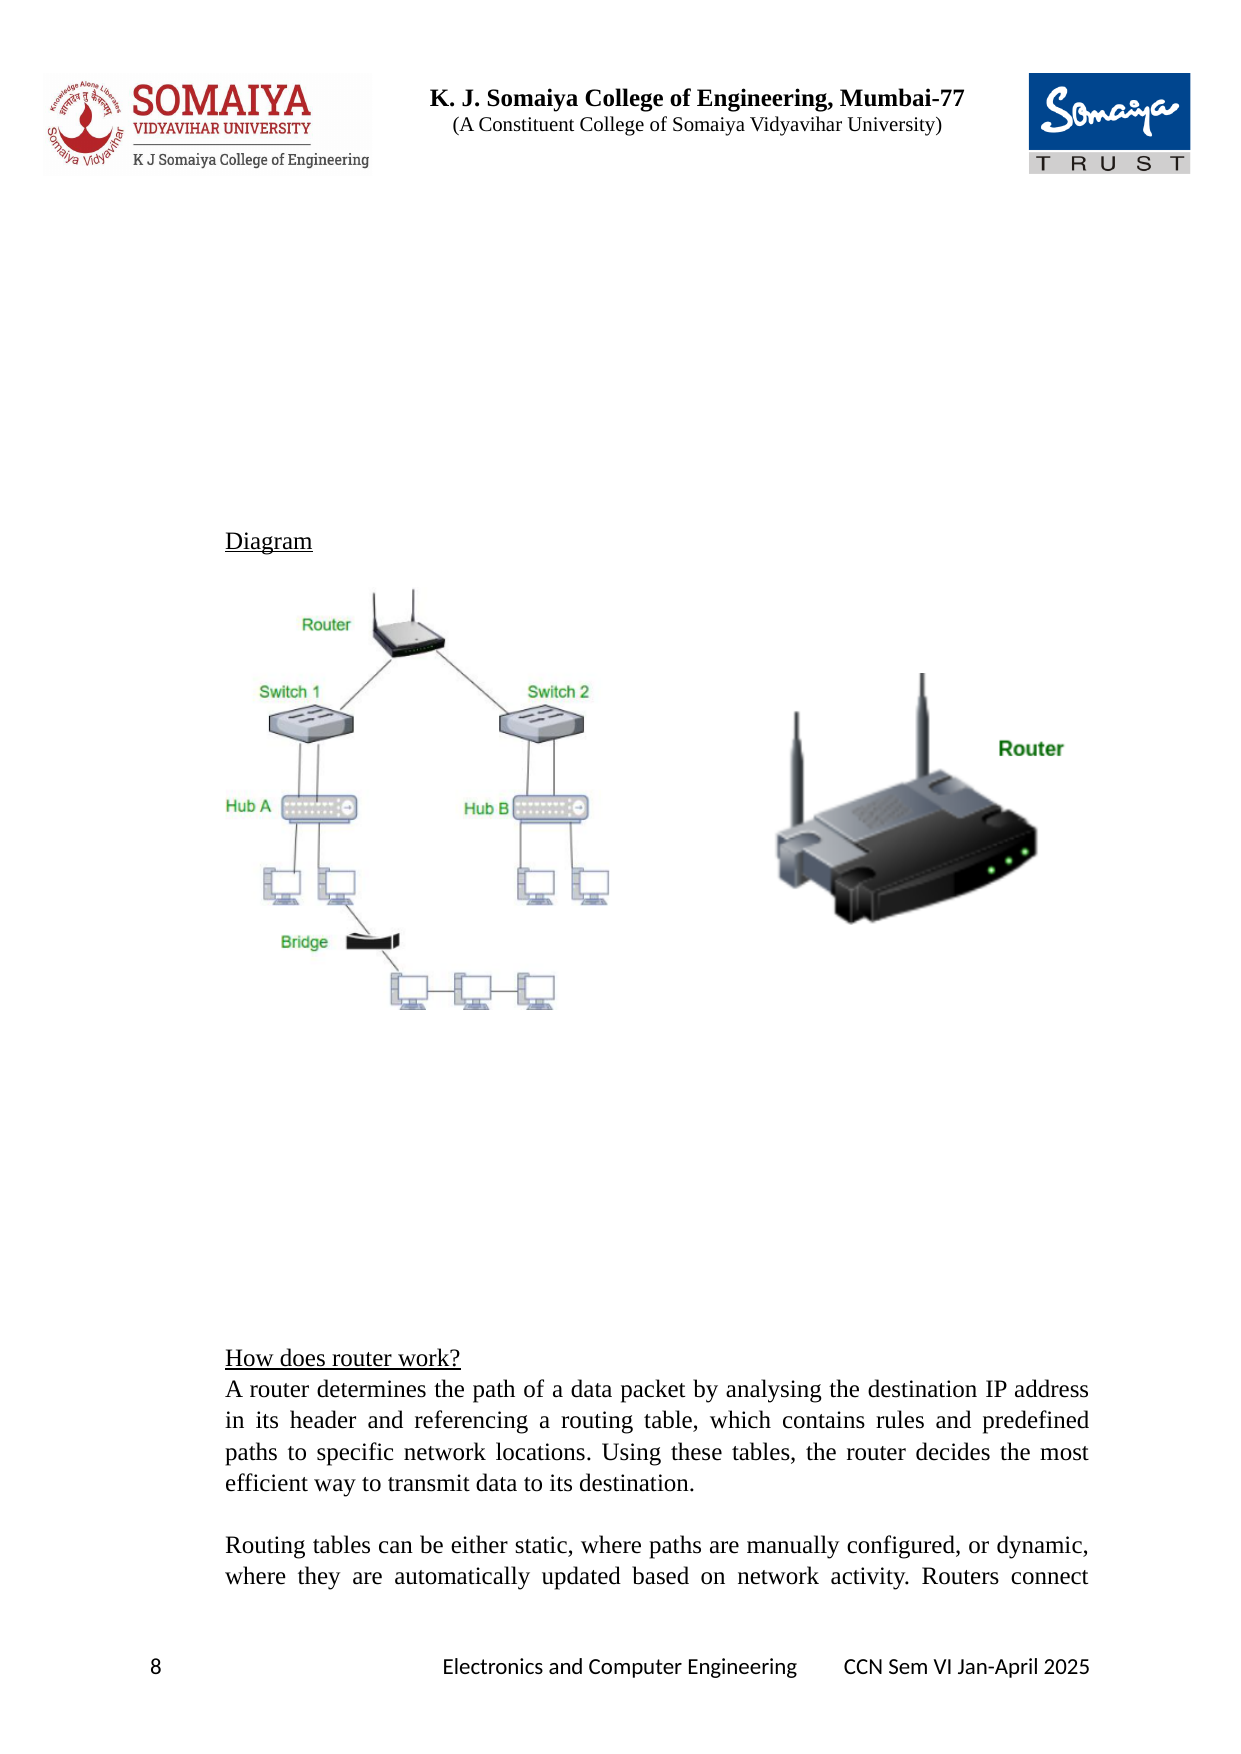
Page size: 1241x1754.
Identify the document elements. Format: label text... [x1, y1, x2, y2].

picture [1028, 73, 1191, 174]
list How does router work? [225, 1343, 1090, 1372]
picture [42, 73, 373, 176]
list Diagram [225, 526, 1090, 555]
list A router determines the path of a data packet by analysing the destination IP address in its header and referencing a routing table, which contains rules and predefined paths to specific network locations. Using these tables, the router decides the most efficient way to transmit data to its destination. [225, 1374, 1090, 1496]
picture [720, 673, 1091, 925]
picture [225, 587, 610, 1010]
